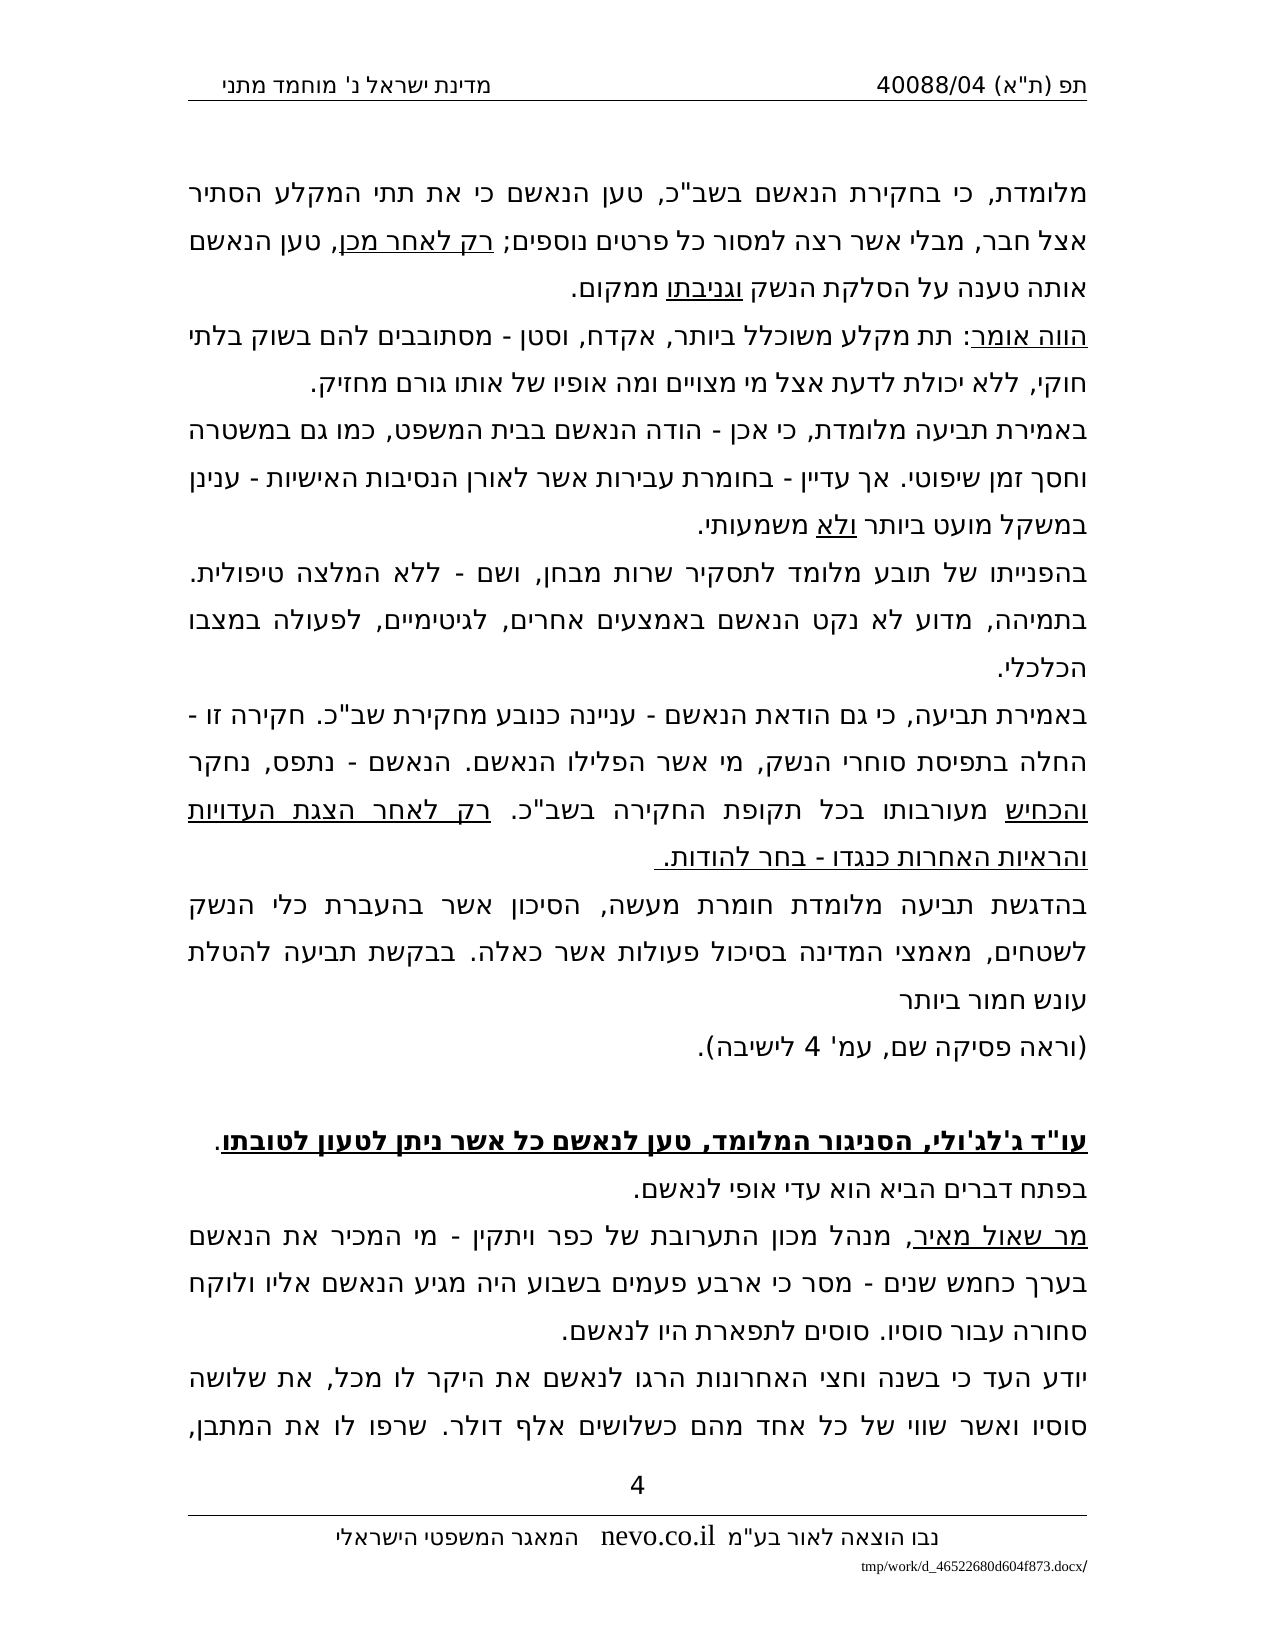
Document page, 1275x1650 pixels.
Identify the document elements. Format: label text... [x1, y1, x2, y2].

text בהפנייתו של תובע מלומד לתסקיר שרות מבחן, ושם - ללא המלצה טיפולית. בתמיהה, מדוע לא נקט הנאשם באמצעים אחרים, לגיטימיים, לפעולה במצבו הכלכלי. [187, 557, 1087, 683]
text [187, 177, 1087, 304]
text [187, 1363, 1087, 1442]
text עו"ד ג'לג'ולי, הסניגור המלומד, טען לנאשם כל אשר ניתן לטעון לטובתו. [187, 1126, 1087, 1157]
text מר שאול מאיר, מנהל מכון התערובת של כפר ויתקין - מי המכיר את הנאשם בערך כחמש שנים - מסר כי ארבע פעמים בשבוע היה מגיע הנאשם אליו ולוקח סחורה עבור סוסיו. סוסים לתפארת היו לנאשם. [187, 1220, 1087, 1347]
text באמירת תביעה מלומדת, כי אכן - הודה הנאשם בבית המשפט, כמו גם במשטרה וחסך זמן שיפוטי. אך עדיין - בחומרת עבירות אשר לאורן הנסיבות האישיות - ענינן במשקל מועט ביותר ולא משמעותי. [187, 415, 1087, 541]
text בפתח דברים הביא הוא עדי אופי לנאשם. [187, 1173, 1087, 1204]
text (וראה פסיקה שם, עמ' 4 לישיבה). [187, 1031, 1087, 1063]
text בהדגשת תביעה מלומדת חומרת מעשה, הסיכון אשר בהעברת כלי הנשק לשטחים, מאמצי המדינה בסיכול פעולות אשר כאלה. בבקשת תביעה להטלת עונש חמור ביותר [187, 889, 1087, 1016]
text הווה אומר: תת מקלע משוכלל ביותר, אקדח, וסטן - מסתובבים להם בשוק בלתי חוקי, ללא יכולת לדעת אצל מי מצויים ומה אופיו של אותו גורם מחזיק. [187, 320, 1087, 399]
text באמירת תביעה, כי גם הודאת הנאשם - עניינה כנובע מחקירת שב"כ. חקירה זו - החלה בתפיסת סוחרי הנשק, מי אשר הפלילו הנאשם. הנאשם - נתפס, נחקר והכחיש מעורבותו בכל תקופת החקירה בשב"כ. רק לאחר הצגת העדויות והראיות האחרות כנגדו - בחר להודות. [187, 699, 1087, 873]
